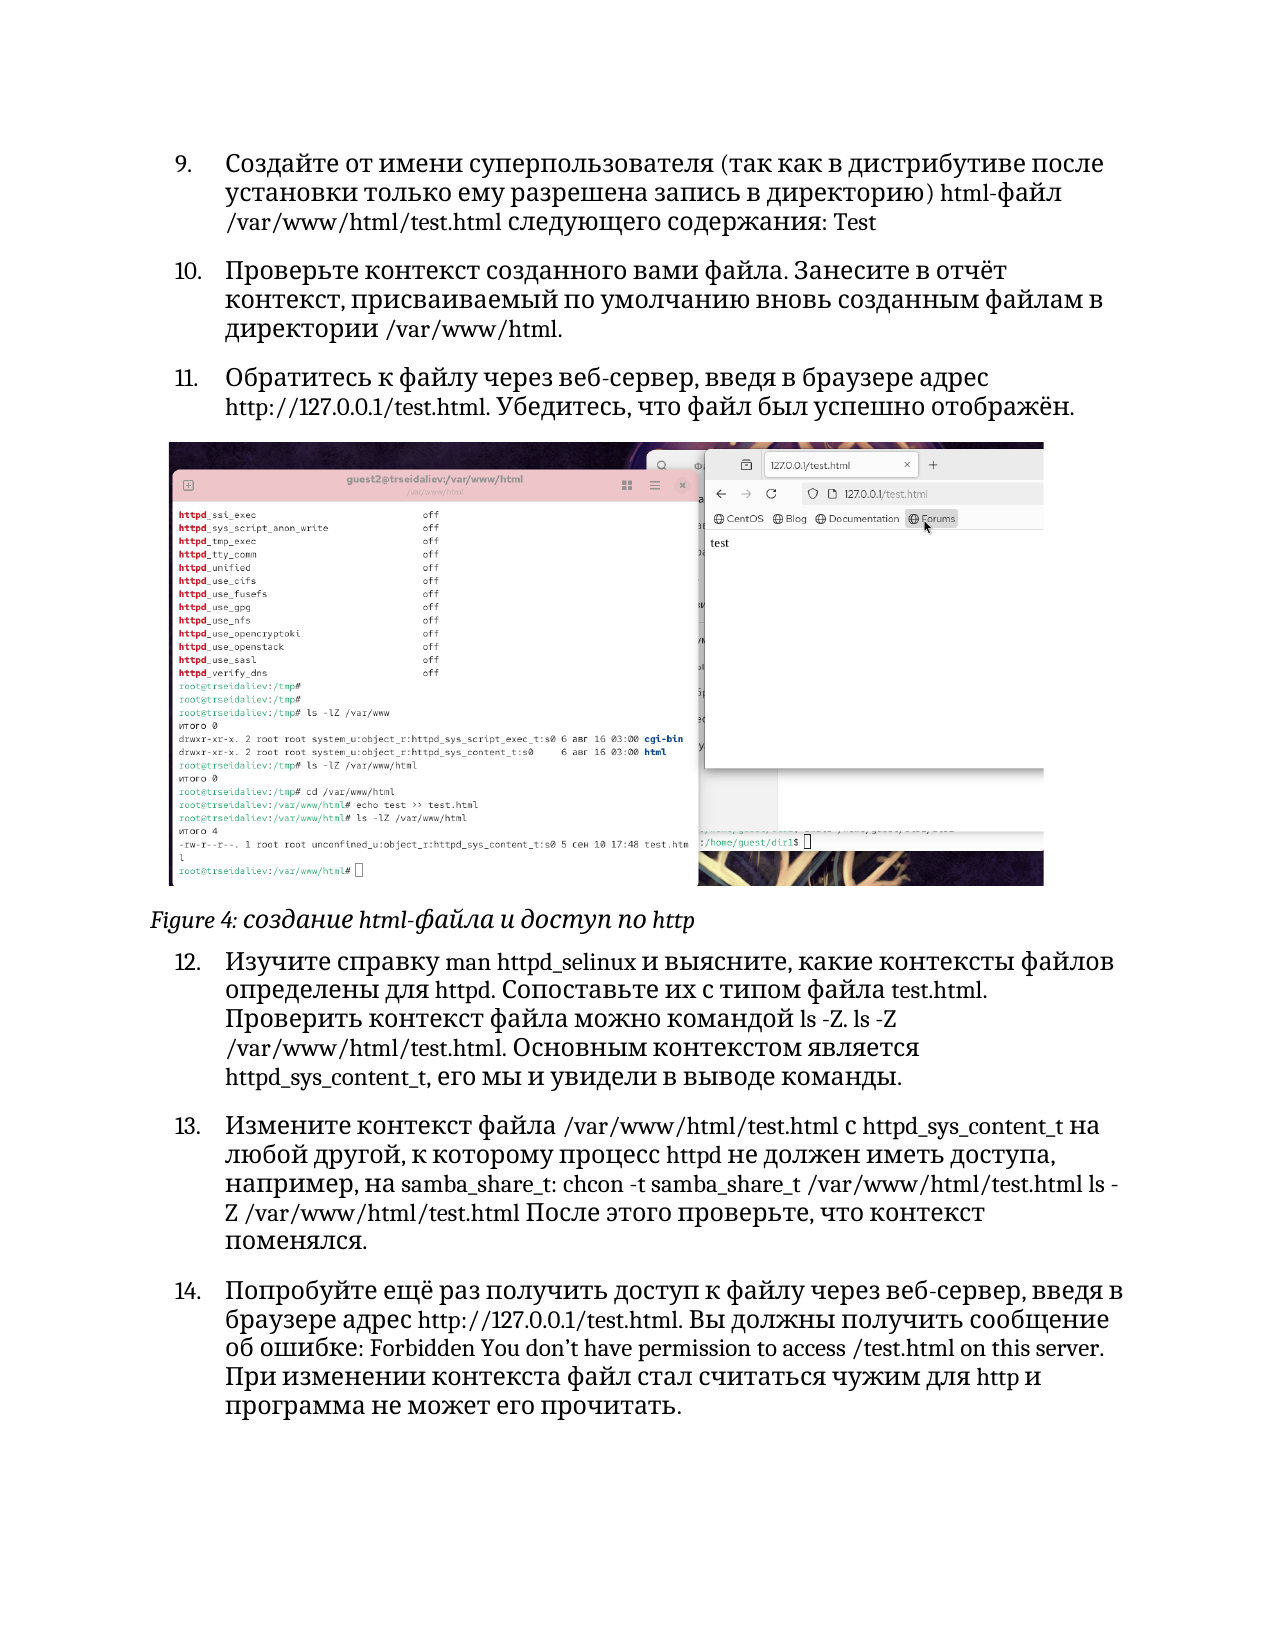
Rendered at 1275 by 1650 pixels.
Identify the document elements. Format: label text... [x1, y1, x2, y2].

list Изучите справку man httpd_selinux и выясните, какие контексты файлов определены для httpd. Сопоставьте их с типом файла test.html. Проверить контекст файла можно командой ls -Z. ls -Z /var/www/html/test.html. Основным контекстом является httpd_sys_content_t, его мы и увидели в выводе команды. [175, 948, 1125, 1091]
list Проверьте контекст созданного вами файла. Занесите в отчёт контекст, присваиваемый по умолчанию вновь созданным файлам в директории /var/www/html. [175, 257, 1125, 343]
list Обратитесь к файлу через веб-сервер, введя в браузере адрес http://127.0.0.1/test.html. Убедитесь, что файл был успешно отображён. [175, 364, 1125, 422]
text Figure 4: создание html-файла и доступ по http [150, 906, 1125, 935]
list Создайте от имени суперпользователя (так как в дистрибутиве после установки только ему разрешена запись в директорию) html-файл /var/www/html/test.html следующего содержания: Test [175, 150, 1125, 236]
list Попробуйте ещё раз получить доступ к файлу через веб-сервер, введя в браузере адрес http://127.0.0.1/test.html. Вы должны получить сообщение об ошибке: Forbidden You don’t have permission to access /test.html on this server. При изменении контекста файл стал считаться чужим для http и программа не может его прочитать. [175, 1277, 1125, 1421]
list Измените контекст файла /var/www/html/test.html с httpd_sys_content_t на любой другой, к которому процесс httpd не должен иметь доступа, например, на samba_share_t: chcon -t samba_share_t /var/www/html/test.html ls -Z /var/www/html/test.html После этого проверьте, что контекст поменялся. [175, 1112, 1125, 1256]
picture [168, 442, 1044, 886]
